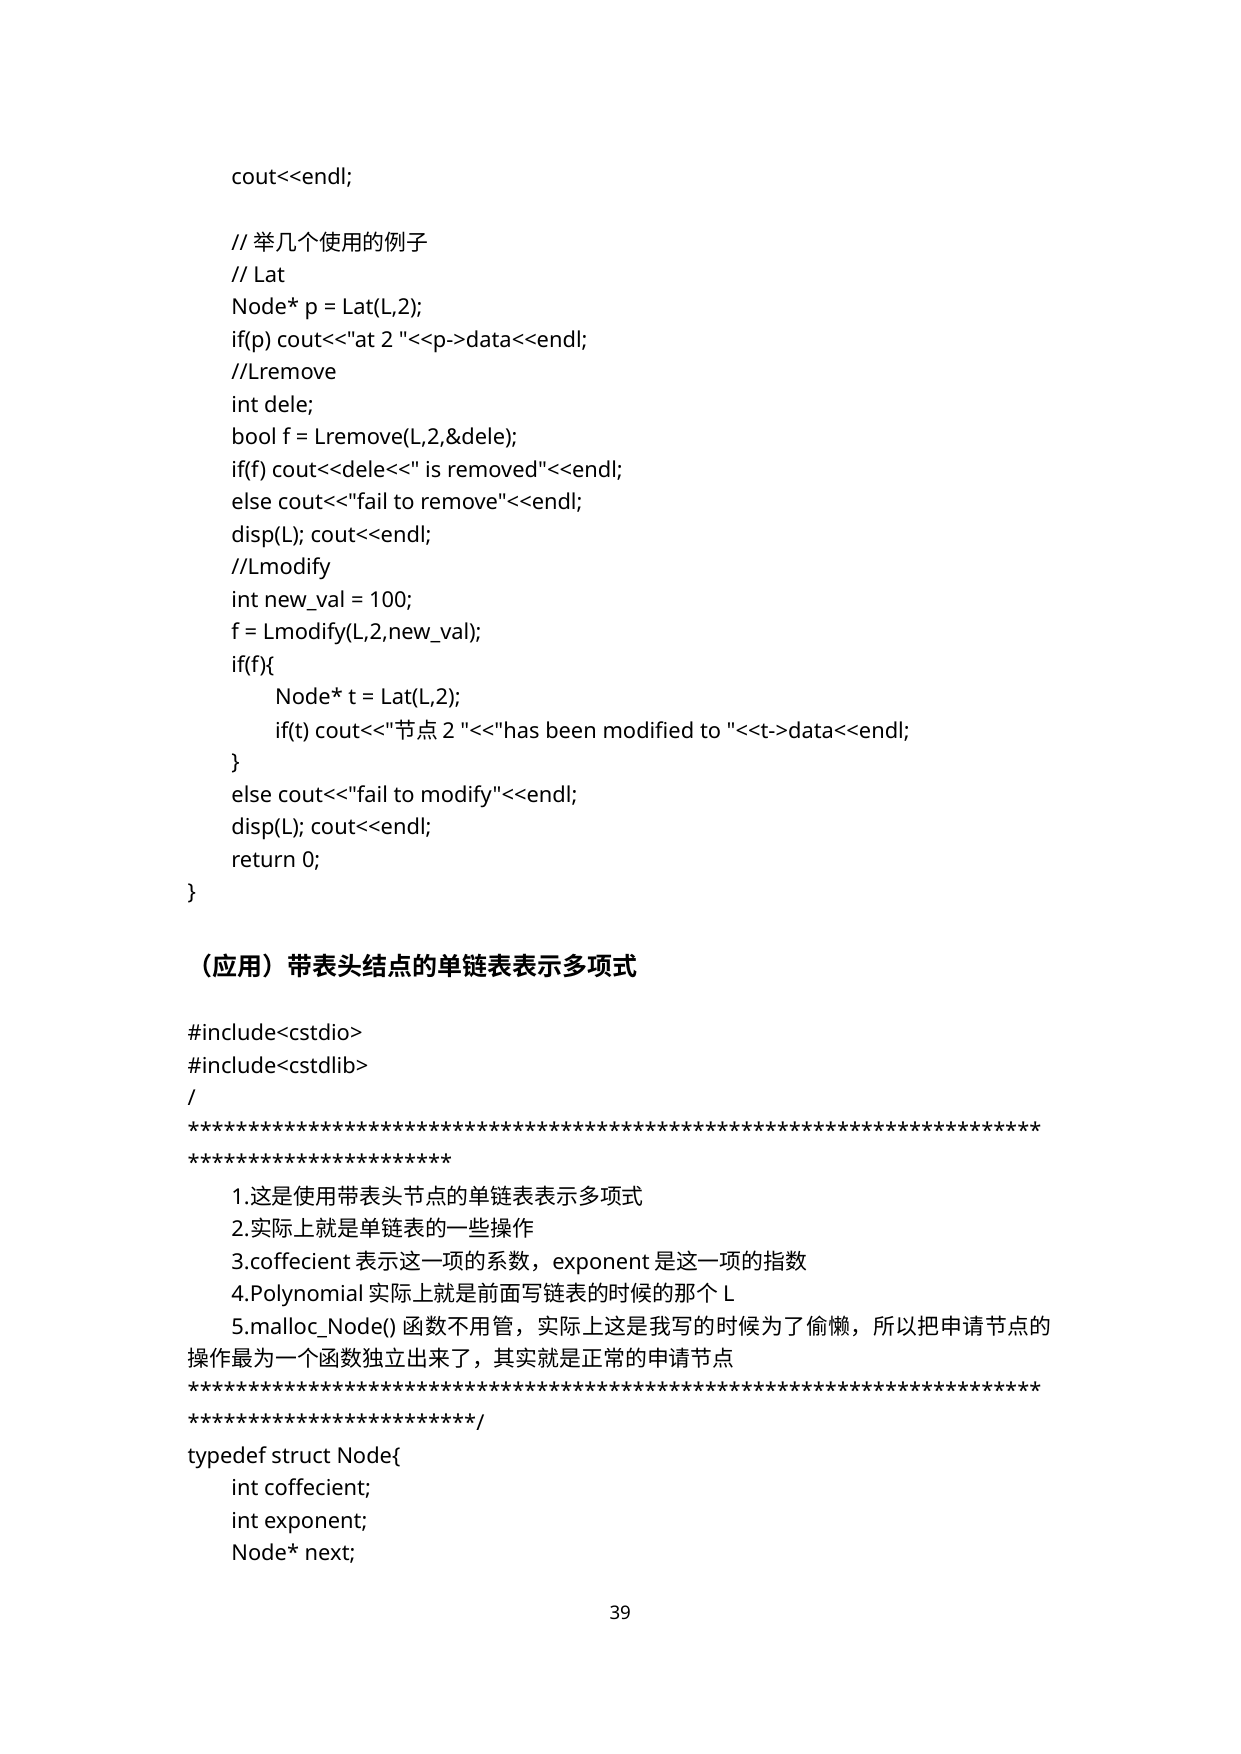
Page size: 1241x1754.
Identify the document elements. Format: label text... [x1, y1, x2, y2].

text Node* t = Lat(L,2); [187, 680, 1053, 712]
text } [187, 875, 1053, 907]
text if(t) cout<<"节点2 "<<"has been modified to "<<t->data<<endl; [187, 712, 1053, 745]
text Node* p = Lat(L,2); [187, 290, 1053, 322]
text 3.coffecient表示这一项的系数，exponent是这一项的指数 [187, 1243, 1053, 1276]
text if(f) cout<<dele<<" is removed"<<endl; [187, 452, 1053, 485]
text // Lat [187, 257, 1053, 290]
text // 举几个使用的例子 [187, 225, 1053, 257]
text if(p) cout<<"at 2 "<<p->data<<endl; [187, 322, 1053, 355]
text else cout<<"fail to modify"<<endl; [187, 777, 1053, 810]
text } [187, 745, 1053, 777]
text Node* next; [187, 1536, 1053, 1568]
text ***********************************************************************************************/ [187, 1373, 1053, 1438]
text else cout<<"fail to remove"<<endl; [187, 485, 1053, 517]
subtitle （应用）带表头结点的单链表表示多项式 [187, 932, 1053, 997]
text 4.Polynomial实际上就是前面写链表的时候的那个 L [187, 1276, 1053, 1308]
text #include<cstdlib> [187, 1048, 1053, 1081]
text typedef struct Node{ [187, 1438, 1053, 1471]
text 2.实际上就是单链表的一些操作 [187, 1211, 1053, 1243]
text 1.这是使用带表头节点的单链表表示多项式 [187, 1178, 1053, 1211]
text int coffecient; [187, 1471, 1053, 1503]
text #include<cstdio> [187, 1016, 1053, 1048]
text 5.malloc_Node() 函数不用管，实际上这是我写的时候为了偷懒，所以把申请节点的操作最为一个函数独立出来了，其实就是正常的申请节点 [187, 1308, 1053, 1373]
text cout<<endl; [187, 160, 1053, 192]
text if(f){ [187, 647, 1053, 680]
text //Lremove [187, 355, 1053, 387]
text int dele; [187, 387, 1053, 420]
text disp(L); cout<<endl; [187, 517, 1053, 550]
text disp(L); cout<<endl; [187, 810, 1053, 842]
text //Lmodify [187, 550, 1053, 582]
text /********************************************************************************************* [187, 1081, 1053, 1178]
text return 0; [187, 842, 1053, 875]
text int exponent; [187, 1503, 1053, 1536]
text f = Lmodify(L,2,new_val); [187, 615, 1053, 647]
text int new_val = 100; [187, 582, 1053, 615]
text bool f = Lremove(L,2,&dele); [187, 420, 1053, 452]
